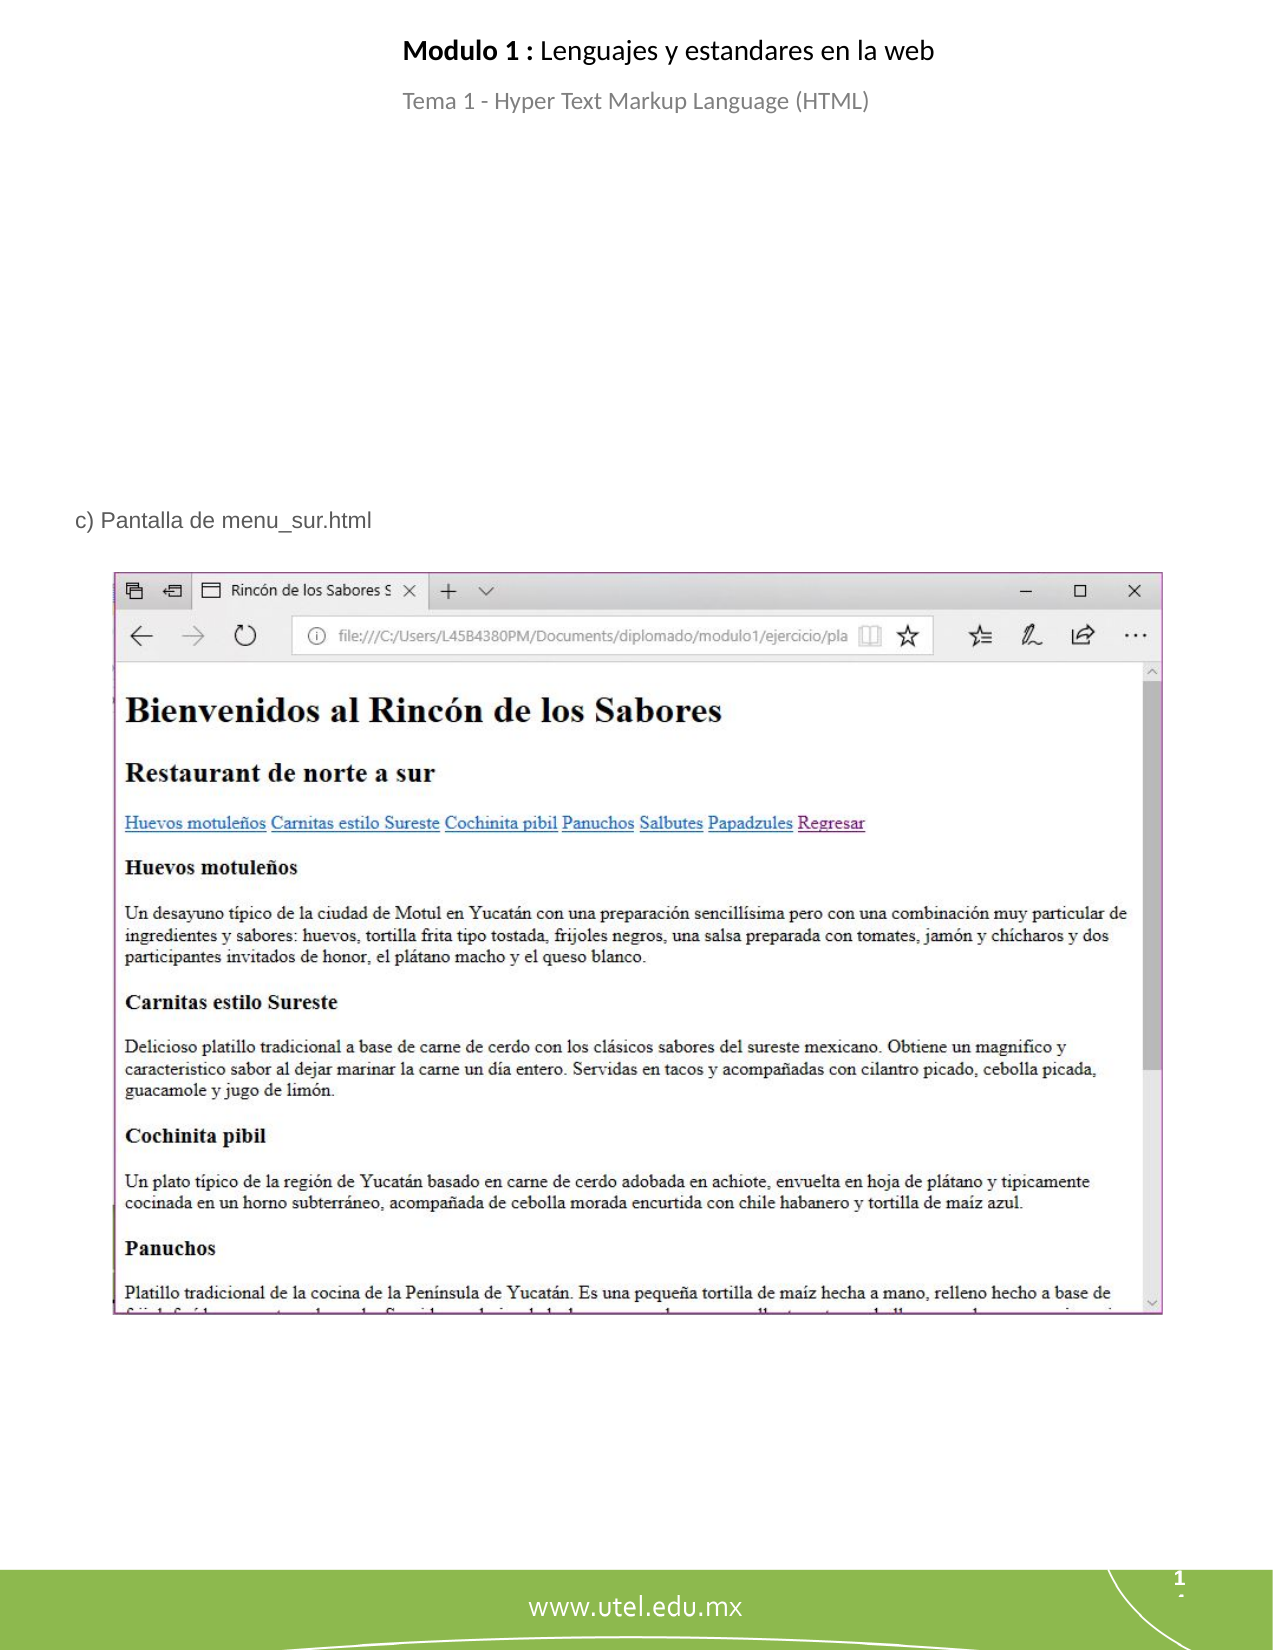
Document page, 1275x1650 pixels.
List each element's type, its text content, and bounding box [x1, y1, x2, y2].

text c) Pantalla de menu_sur.html [75, 507, 1200, 534]
picture [112, 572, 1163, 1315]
picture [0, 1556, 1273, 1650]
